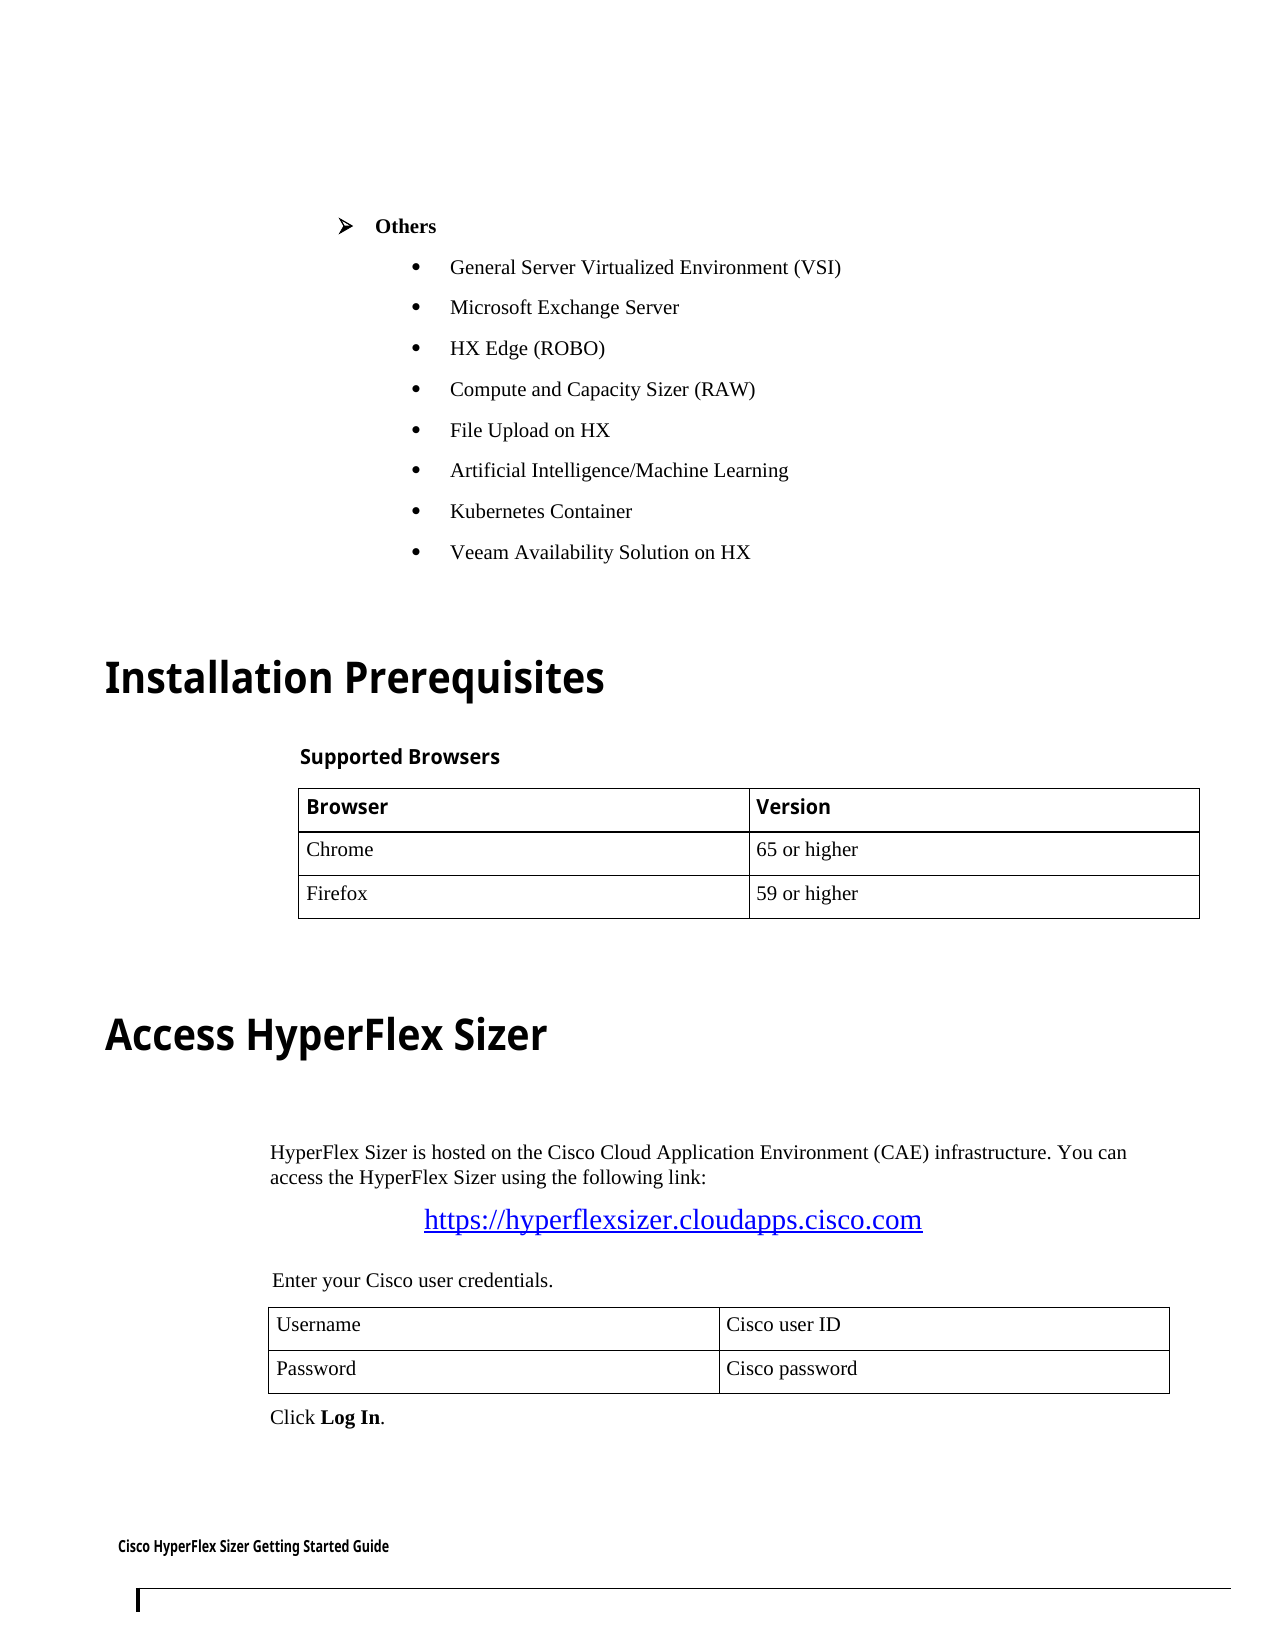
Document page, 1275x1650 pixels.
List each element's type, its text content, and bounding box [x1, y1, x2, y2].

list Microsoft Exchange Server [412, 295, 1231, 319]
table_header Version [750, 789, 1199, 831]
list HX Edge (ROBO) [412, 336, 1231, 360]
subtitle Supported Browsers [300, 742, 1231, 771]
list General Server Virtualized Environment (VSI) [412, 254, 1231, 279]
text https://hyperflexsizer.cloudapps.cisco.com [279, 1202, 1058, 1236]
table_cell Password [269, 1351, 719, 1393]
table_cell Chrome [299, 833, 749, 875]
table_header Cisco user ID [720, 1308, 1169, 1350]
table_cell Cisco password [720, 1351, 1169, 1393]
text HyperFlex Sizer is hosted on the Cisco Cloud Application Environment (CAE) infrastructure. You can access the HyperFlex Sizer using the following link: [270, 1140, 1186, 1189]
list File Upload on HX [412, 417, 1231, 442]
list Compute and Capacity Sizer (RAW) [412, 377, 1231, 401]
text Enter your Cisco user credentials. [204, 1267, 651, 1292]
list Others [337, 214, 1231, 238]
table_cell 59 or higher [750, 876, 1199, 918]
table_cell 65 or higher [750, 833, 1199, 875]
list Veeam Availability Solution on HX [412, 540, 1231, 564]
subtitle Installation Prerequisites [105, 647, 1231, 707]
table_header Browser [299, 789, 749, 831]
text Click Log In. [270, 1405, 1231, 1429]
table_cell Firefox [299, 876, 749, 918]
list Artificial Intelligence/Machine Learning [412, 458, 1231, 482]
table_header Username [269, 1308, 719, 1350]
list Kubernetes Container [412, 499, 1231, 523]
subtitle Access HyperFlex Sizer [105, 1003, 1231, 1063]
